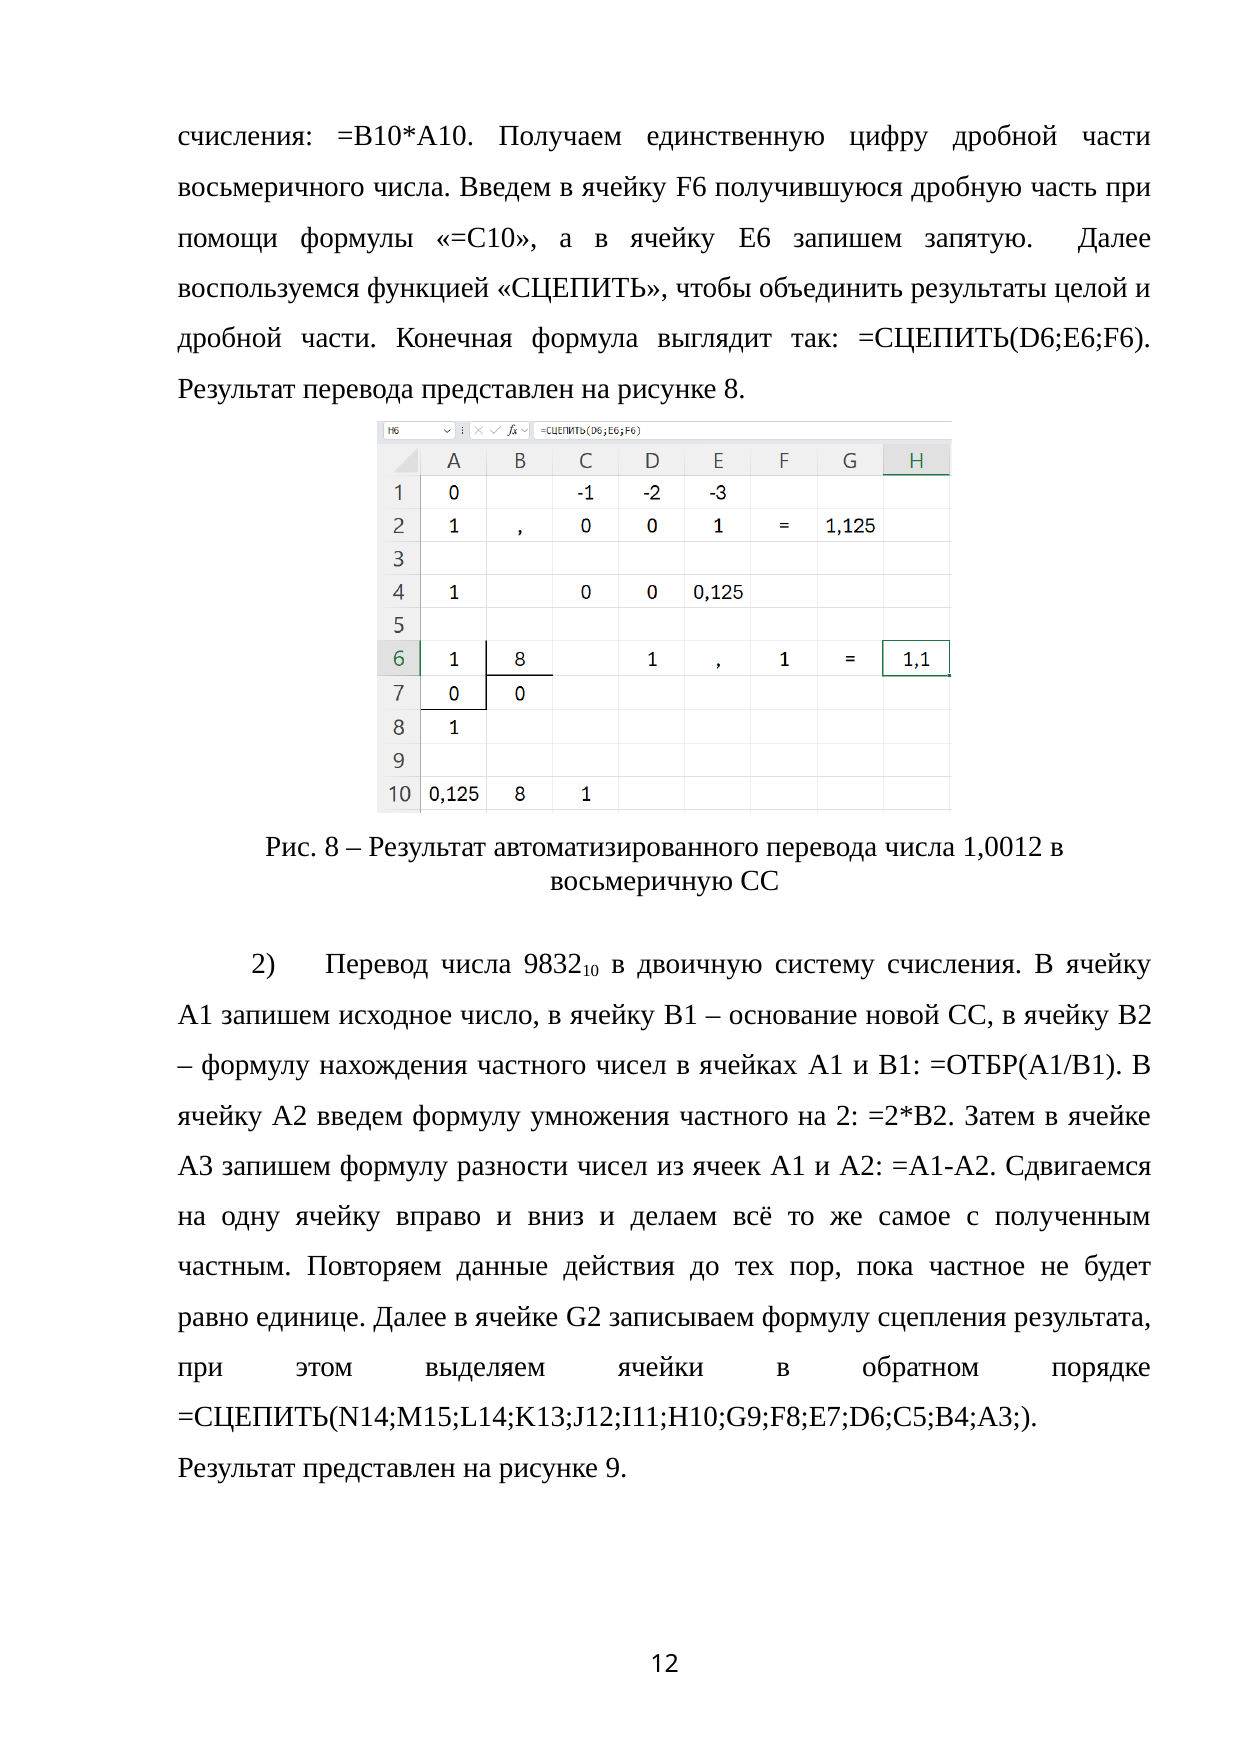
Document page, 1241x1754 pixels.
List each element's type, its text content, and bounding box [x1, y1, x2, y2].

list Рис. 8 – Результат автоматизированного перевода числа 1,0012 в восьмеричную СС [177, 829, 1152, 896]
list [177, 118, 1152, 404]
list Перевод числа 983210 в двоичную систему счисления. В ячейку A1 запишем исходное число, в ячейку B1 – основание новой СС, в ячейку B2 – формулу нахождения частного чисел в ячейках A1 и B1: =ОТБР(A1/B1). В ячейку A2 введем формулу умножения частного на 2: =2*B2. Затем в ячейке A3 запишем формулу разности чисел из ячеек A1 и A2: =A1-A2. Сдвигаемся на одну ячейку вправо и вниз и делаем всё то же самое с полученным частным. Повторяем данные действия до тех пор, пока частное не будет равно единице. Далее в ячейке G2 записываем формулу сцепления результата, при этом выделяем ячейки в обратном порядке =СЦЕПИТЬ(N14;M15;L14;K13;J12;I11;H10;G9;F8;E7;D6;C5;B4;A3;). Результат представлен на рисунке 9. [177, 947, 1152, 1483]
picture [377, 421, 952, 813]
